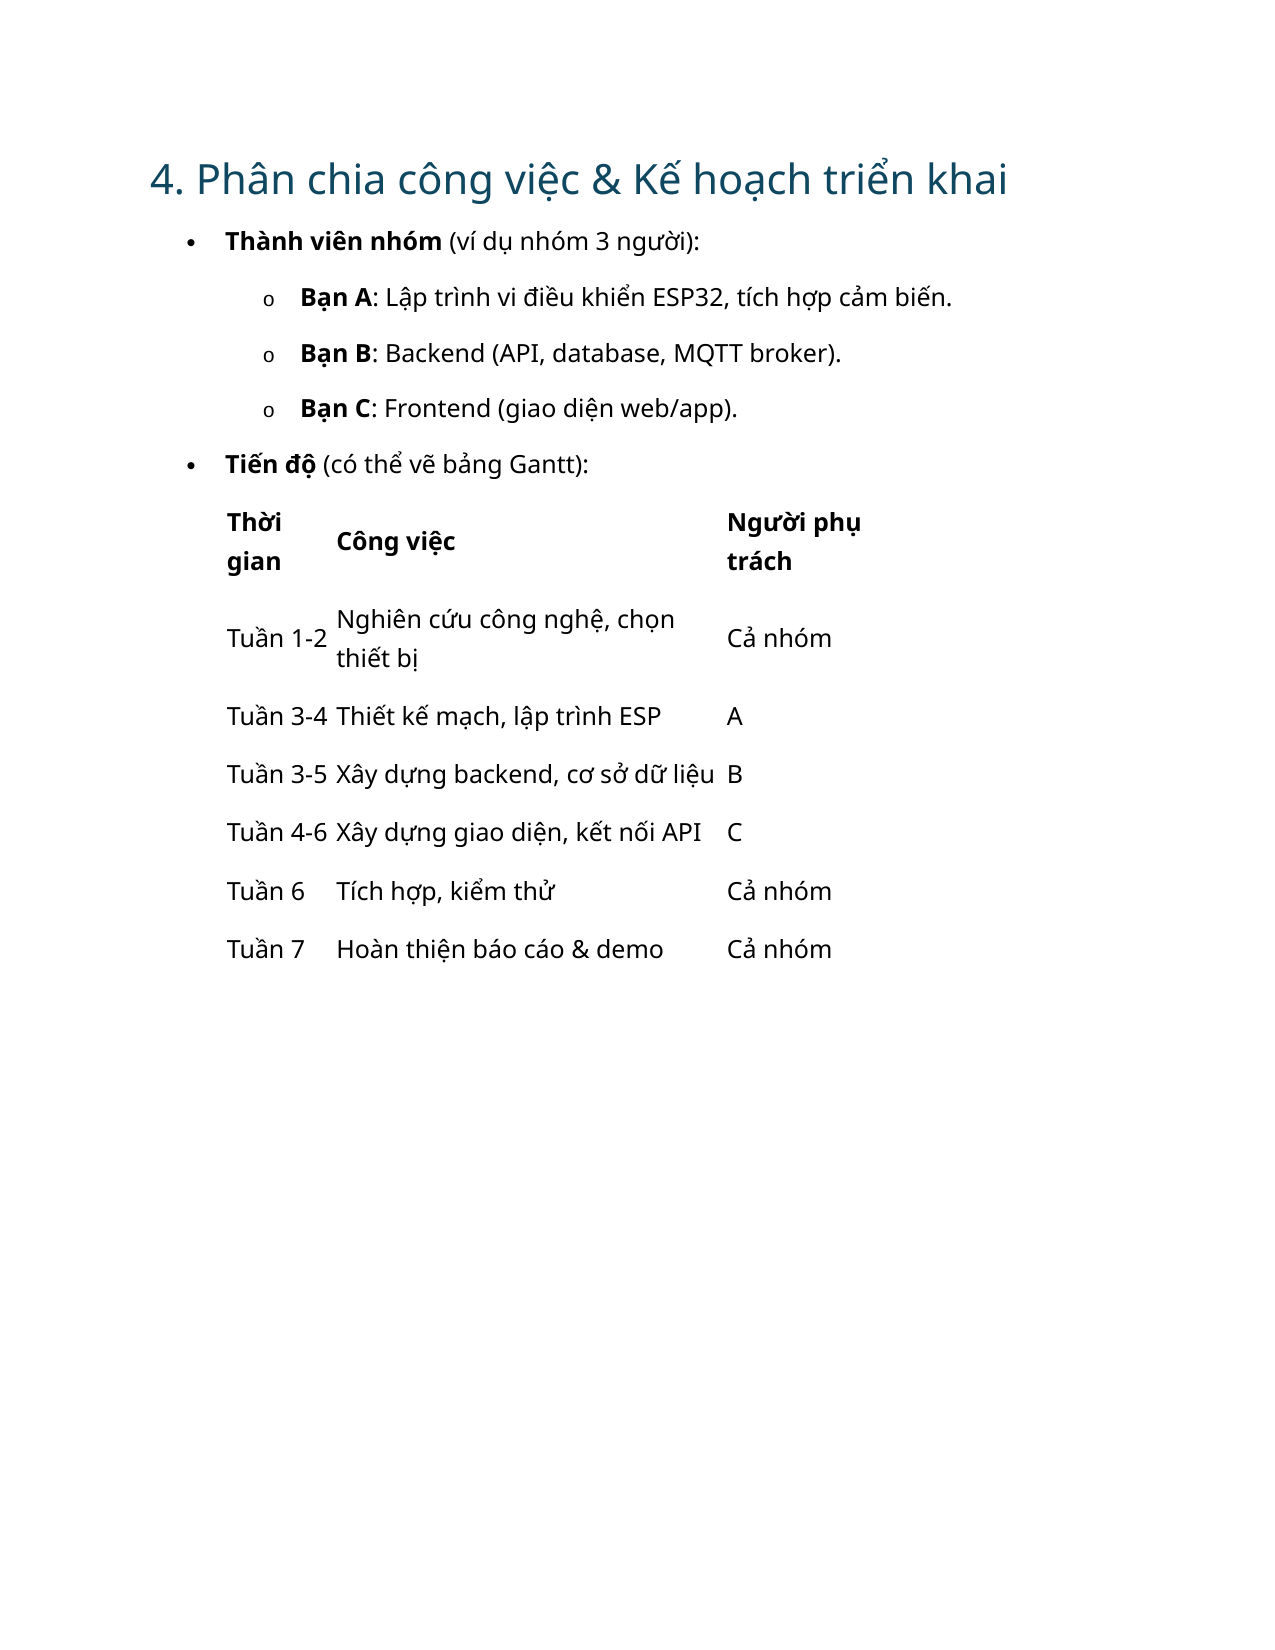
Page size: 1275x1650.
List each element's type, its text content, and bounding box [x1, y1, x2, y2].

table_cell Tuần 3-5 [225, 755, 334, 813]
table_cell B [725, 755, 915, 813]
table_cell Cả nhóm [725, 872, 915, 930]
table_cell Cả nhóm [725, 930, 915, 988]
subtitle 4. Phân chia công việc & Kế hoạch triển khai [150, 150, 1125, 207]
table_cell Hoàn thiện báo cáo & demo [334, 930, 725, 988]
table_cell Tích hợp, kiểm thử [334, 872, 725, 930]
table_cell Nghiên cứu công nghệ, chọn thiết bị [334, 600, 725, 697]
table_cell Tuần 6 [225, 872, 334, 930]
table_cell A [725, 697, 915, 755]
list Bạn B: Backend (API, database, MQTT broker). [262, 335, 1125, 369]
list Bạn C: Frontend (giao diện web/app). [262, 391, 1125, 425]
table_header Thời gian [225, 503, 334, 600]
table_cell Tuần 1-2 [225, 600, 334, 697]
table_cell Cả nhóm [725, 600, 915, 697]
table_cell Thiết kế mạch, lập trình ESP [334, 697, 725, 755]
list Tiến độ (có thể vẽ bảng Gantt): [187, 447, 1125, 481]
table_header Công việc [334, 503, 725, 600]
table_cell Xây dựng giao diện, kết nối API [334, 814, 725, 872]
table_header Người phụ trách [725, 503, 915, 600]
table_cell Xây dựng backend, cơ sở dữ liệu [334, 755, 725, 813]
list Thành viên nhóm (ví dụ nhóm 3 người): [187, 223, 1125, 258]
table_cell Tuần 3-4 [225, 697, 334, 755]
table_cell C [725, 814, 915, 872]
list Bạn A: Lập trình vi điều khiển ESP32, tích hợp cảm biến. [262, 279, 1125, 313]
table_cell Tuần 7 [225, 930, 334, 988]
table_cell Tuần 4-6 [225, 814, 334, 872]
